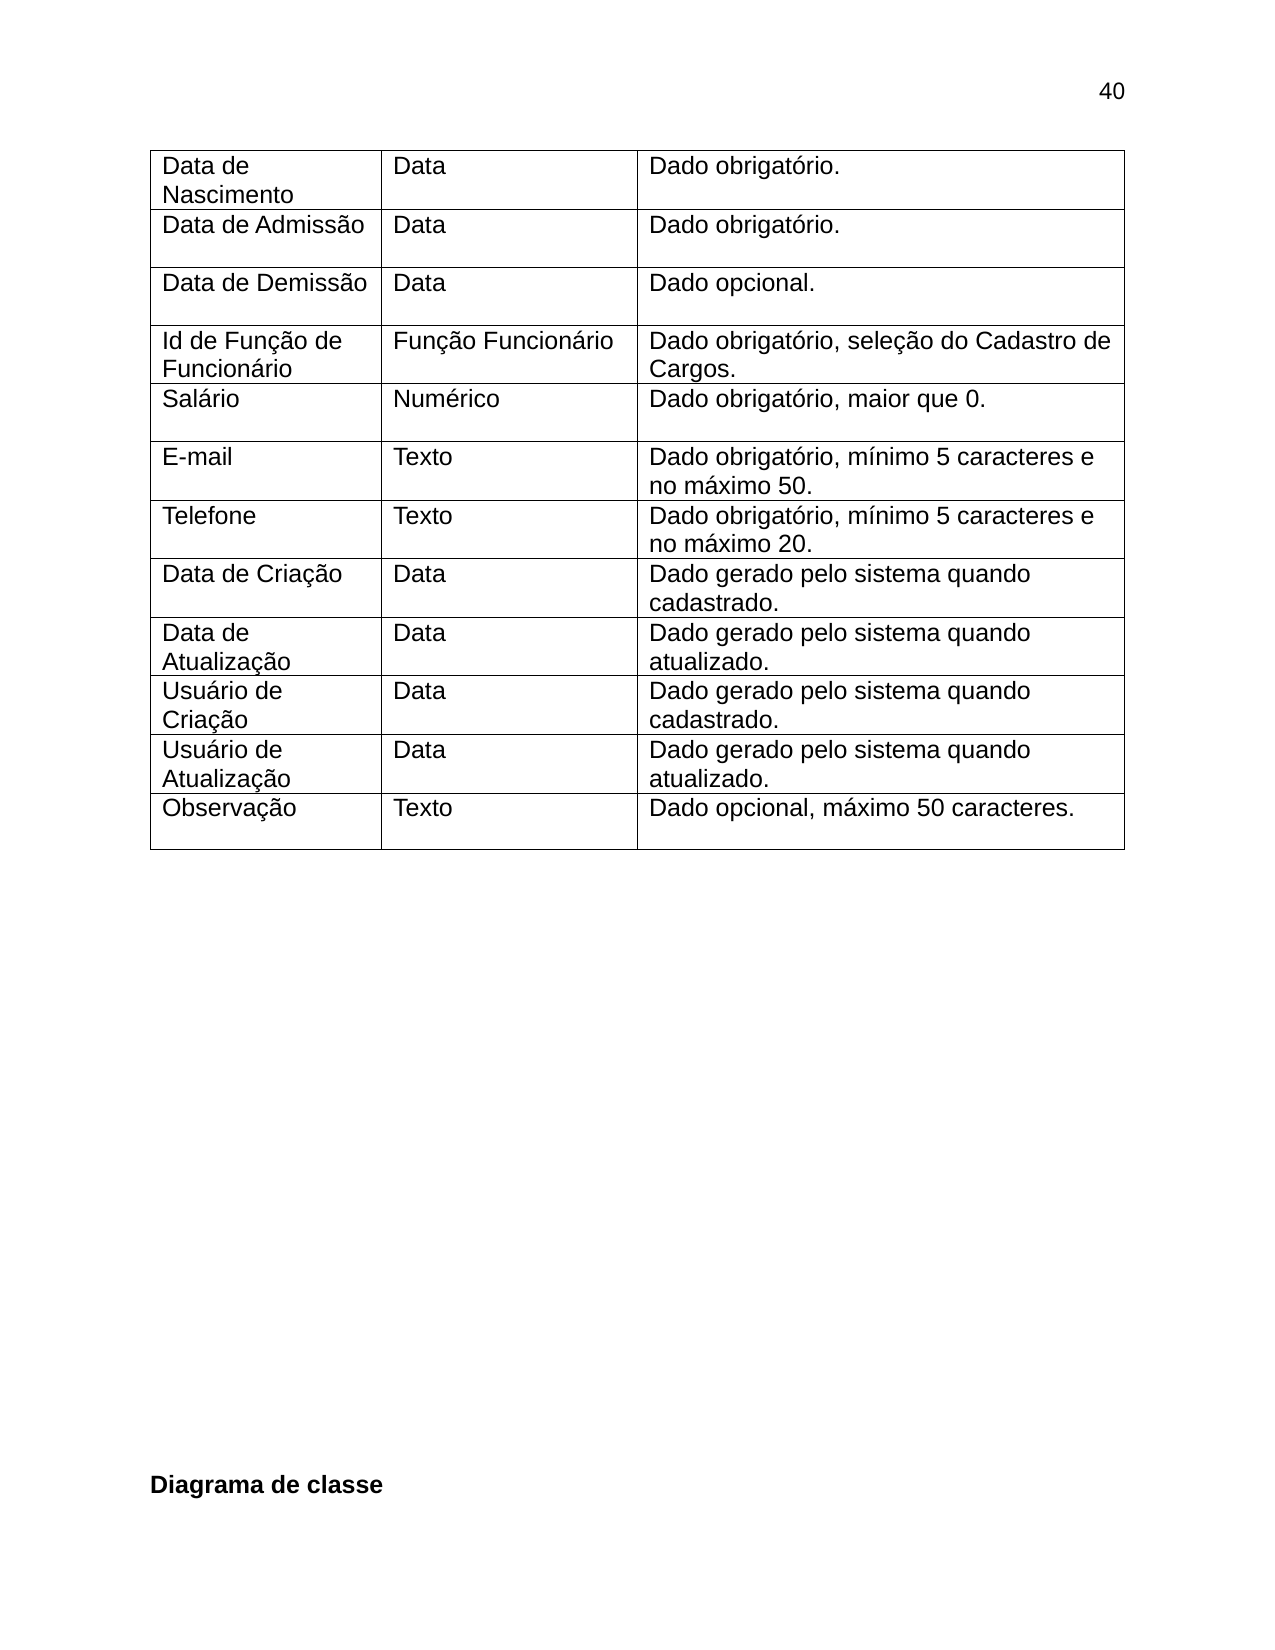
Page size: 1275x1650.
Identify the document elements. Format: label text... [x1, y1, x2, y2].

table_cell Dado gerado pelo sistema quando atualizado. [638, 735, 1124, 792]
text Diagrama de classe [150, 1470, 1125, 1498]
table_cell E-mail [151, 442, 381, 500]
table_cell Data [382, 559, 637, 617]
table_cell Dado opcional, máximo 50 caracteres. [638, 794, 1124, 848]
table_cell Data [382, 618, 637, 675]
table_cell Data de Admissão [151, 210, 381, 267]
table_cell Dado obrigatório, mínimo 5 caracteres e no máximo 20. [638, 501, 1124, 558]
table_cell Texto [382, 442, 637, 500]
table_cell Usuário de Atualização [151, 735, 381, 792]
table_cell Numérico [382, 384, 637, 441]
table_cell Dado gerado pelo sistema quando cadastrado. [638, 559, 1124, 617]
table_cell Data [382, 735, 637, 792]
table_cell Texto [382, 501, 637, 558]
table_cell Data de Nascimento [151, 151, 381, 208]
table_cell Dado opcional. [638, 268, 1124, 324]
table_cell Data de Criação [151, 559, 381, 617]
table_cell Salário [151, 384, 381, 441]
table_cell Data [382, 210, 637, 267]
table_cell Usuário de Criação [151, 676, 381, 734]
table_cell Dado obrigatório. [638, 210, 1124, 267]
table_cell Telefone [151, 501, 381, 558]
table_cell Dado gerado pelo sistema quando atualizado. [638, 618, 1124, 675]
table_cell Texto [382, 794, 637, 848]
table_cell Data de Atualização [151, 618, 381, 675]
table_cell Observação [151, 794, 381, 848]
table_cell Dado gerado pelo sistema quando cadastrado. [638, 676, 1124, 734]
table_cell Data de Demissão [151, 268, 381, 324]
table_cell Data [382, 268, 637, 324]
table_cell Função Funcionário [382, 326, 637, 383]
table_cell Dado obrigatório. [638, 151, 1124, 208]
table_cell Dado obrigatório, mínimo 5 caracteres e no máximo 50. [638, 442, 1124, 500]
table_cell Dado obrigatório, seleção do Cadastro de Cargos. [638, 326, 1124, 383]
table_cell Id de Função de Funcionário [151, 326, 381, 383]
table_cell Data [382, 676, 637, 734]
table_cell Dado obrigatório, maior que 0. [638, 384, 1124, 441]
table_cell Data [382, 151, 637, 208]
